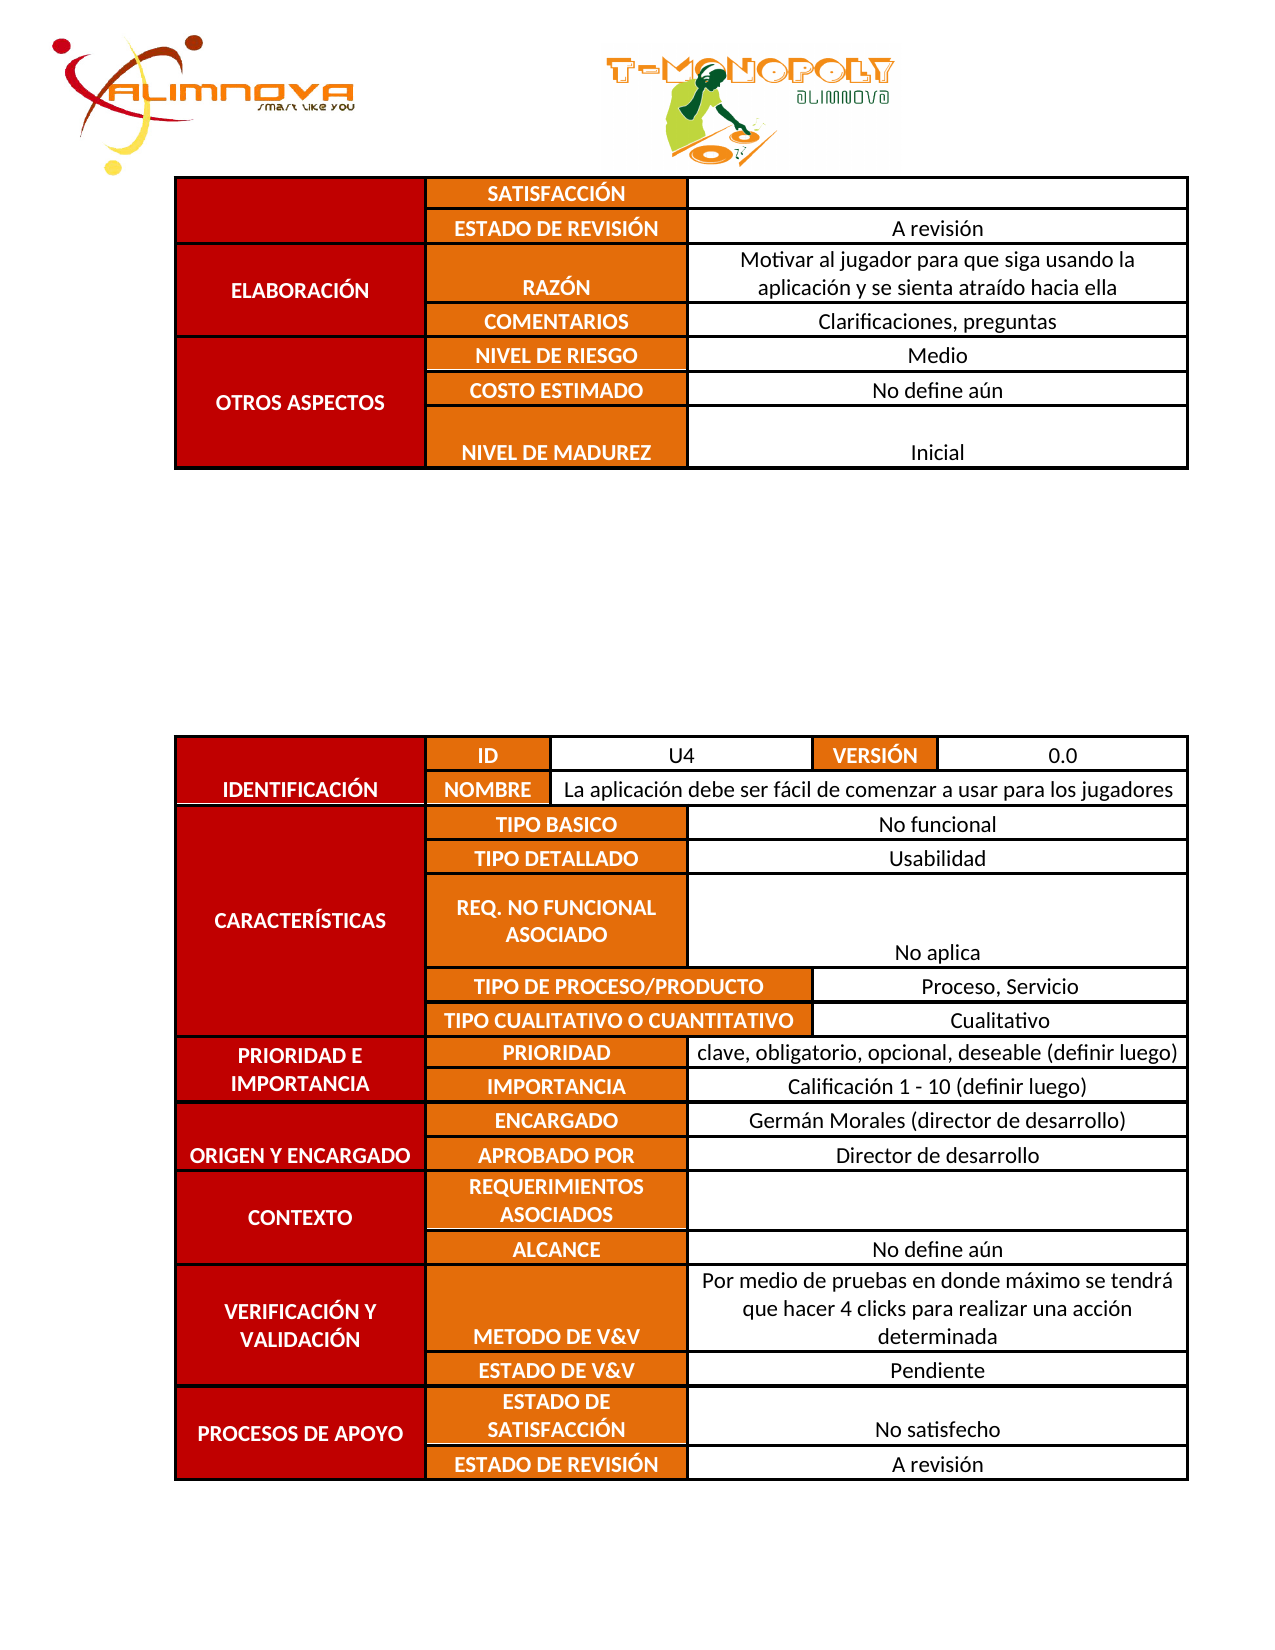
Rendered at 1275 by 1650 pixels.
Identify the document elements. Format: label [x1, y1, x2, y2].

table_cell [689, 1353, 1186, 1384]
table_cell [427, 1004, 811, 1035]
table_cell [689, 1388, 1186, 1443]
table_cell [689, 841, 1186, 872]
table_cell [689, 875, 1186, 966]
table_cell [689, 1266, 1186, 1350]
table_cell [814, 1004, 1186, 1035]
picture [48, 33, 356, 177]
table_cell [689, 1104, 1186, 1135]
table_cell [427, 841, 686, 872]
picture [601, 43, 902, 176]
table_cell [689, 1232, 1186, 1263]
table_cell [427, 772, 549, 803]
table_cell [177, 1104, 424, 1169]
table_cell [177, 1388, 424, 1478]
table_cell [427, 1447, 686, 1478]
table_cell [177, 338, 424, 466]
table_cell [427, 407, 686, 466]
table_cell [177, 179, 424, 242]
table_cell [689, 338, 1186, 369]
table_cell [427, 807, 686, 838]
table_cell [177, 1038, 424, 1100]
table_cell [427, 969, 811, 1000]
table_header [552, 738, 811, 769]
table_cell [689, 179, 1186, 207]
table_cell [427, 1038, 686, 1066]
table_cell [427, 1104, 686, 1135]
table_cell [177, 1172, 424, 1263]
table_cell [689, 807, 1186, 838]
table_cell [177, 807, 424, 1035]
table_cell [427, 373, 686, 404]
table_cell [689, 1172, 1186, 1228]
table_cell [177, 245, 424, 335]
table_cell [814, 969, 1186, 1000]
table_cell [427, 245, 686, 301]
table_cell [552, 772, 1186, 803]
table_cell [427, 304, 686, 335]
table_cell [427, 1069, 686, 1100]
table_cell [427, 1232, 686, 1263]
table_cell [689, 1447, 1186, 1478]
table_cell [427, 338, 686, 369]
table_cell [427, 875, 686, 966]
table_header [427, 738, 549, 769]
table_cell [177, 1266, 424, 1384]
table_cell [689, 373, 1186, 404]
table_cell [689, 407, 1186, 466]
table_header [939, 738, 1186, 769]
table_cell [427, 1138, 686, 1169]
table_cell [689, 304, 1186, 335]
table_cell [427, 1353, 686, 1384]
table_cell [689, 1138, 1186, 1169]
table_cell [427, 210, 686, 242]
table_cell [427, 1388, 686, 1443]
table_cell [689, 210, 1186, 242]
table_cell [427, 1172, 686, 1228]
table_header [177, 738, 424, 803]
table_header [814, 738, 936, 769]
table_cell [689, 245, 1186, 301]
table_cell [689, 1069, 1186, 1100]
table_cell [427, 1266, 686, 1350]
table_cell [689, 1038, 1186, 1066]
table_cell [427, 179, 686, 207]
